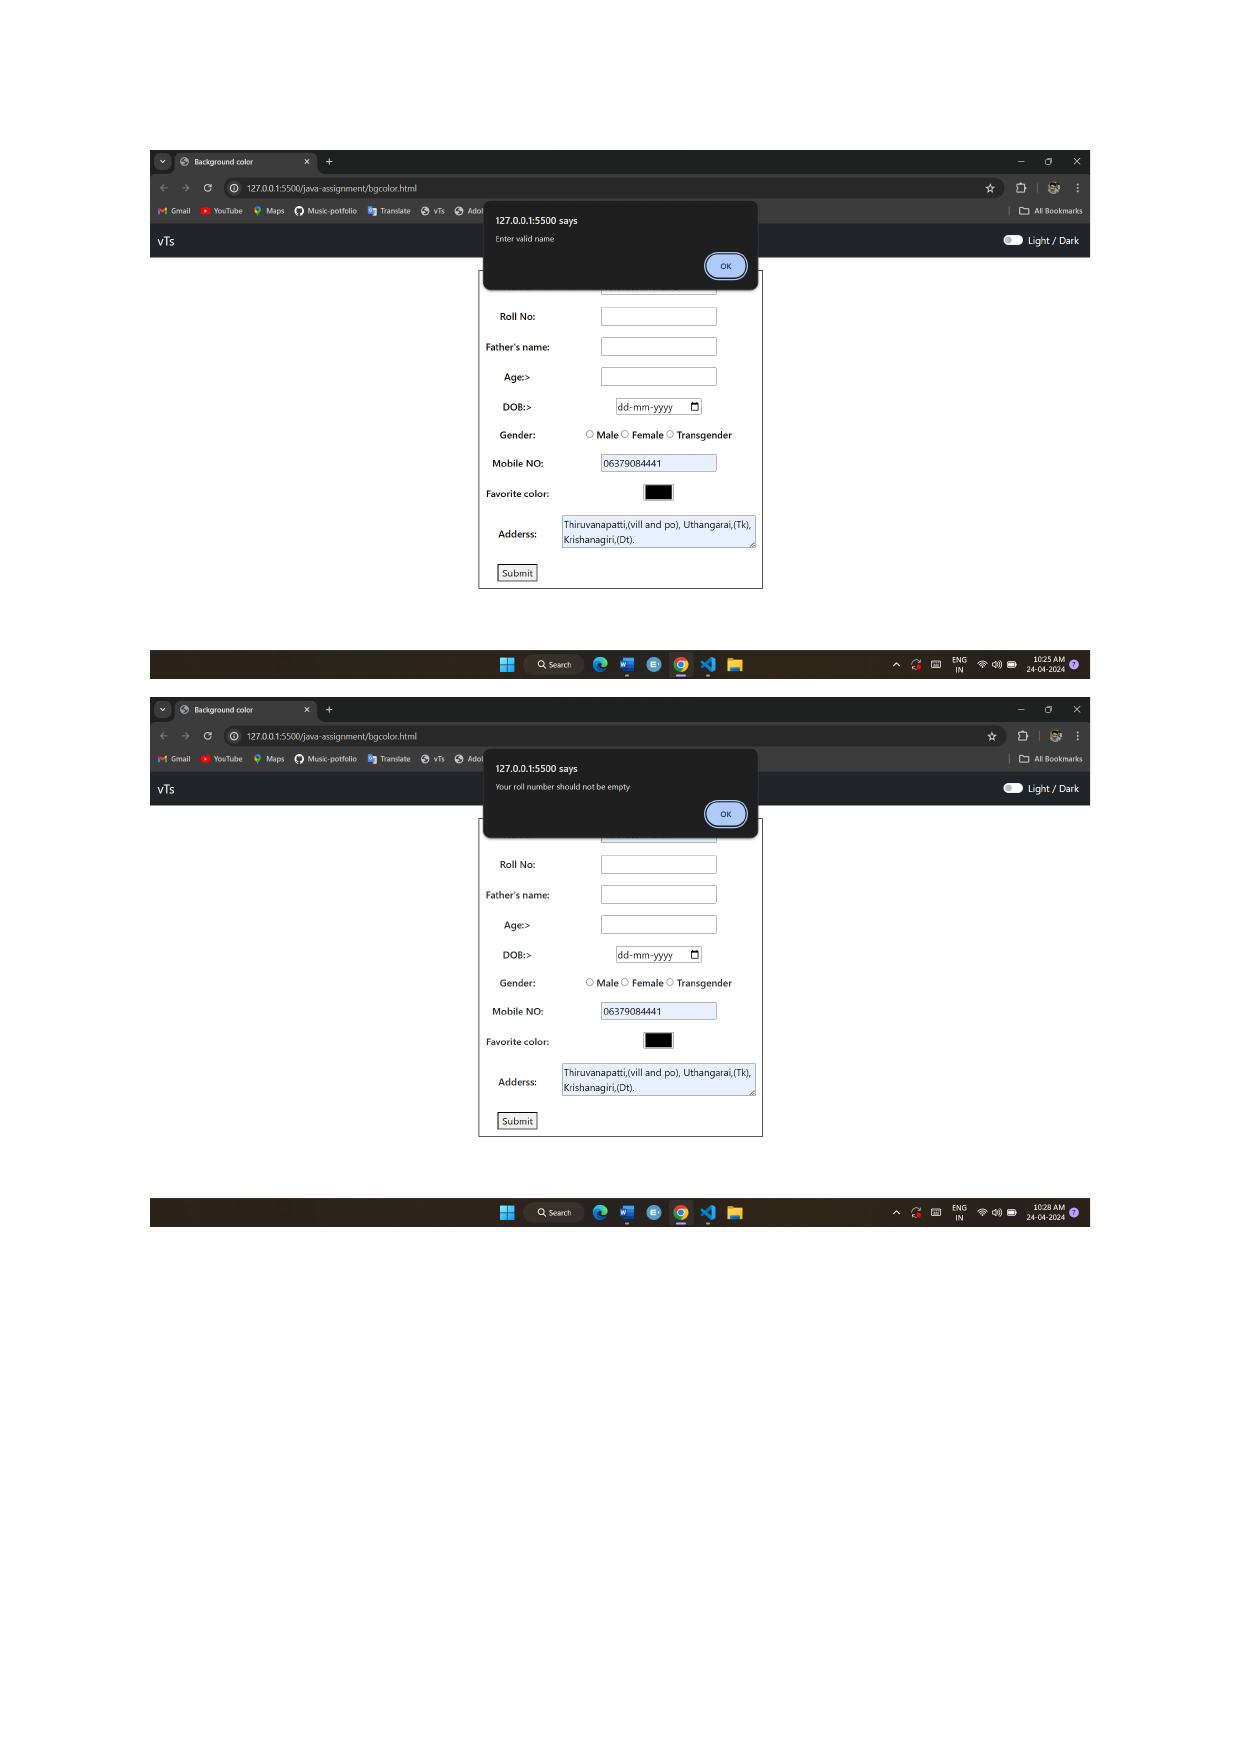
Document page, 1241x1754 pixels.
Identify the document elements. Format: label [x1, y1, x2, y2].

picture [150, 150, 1091, 679]
picture [150, 697, 1091, 1227]
